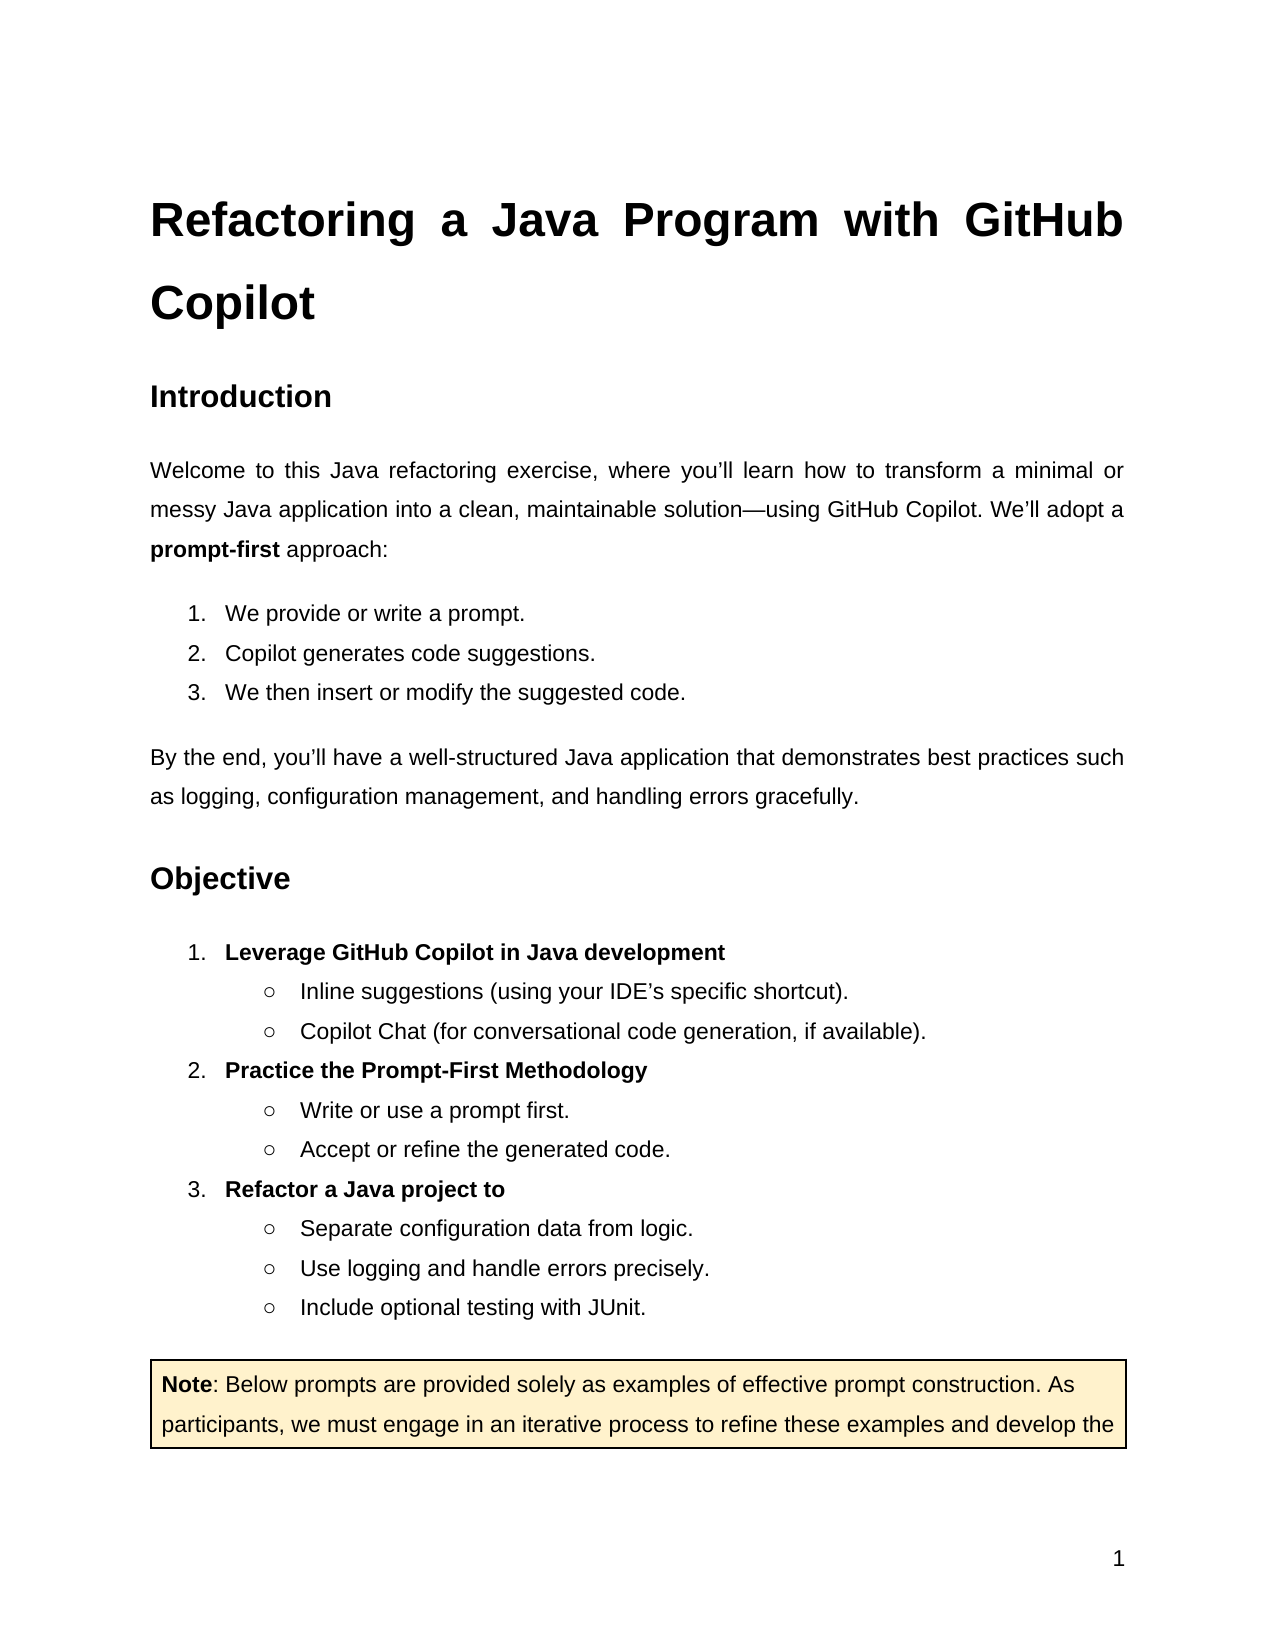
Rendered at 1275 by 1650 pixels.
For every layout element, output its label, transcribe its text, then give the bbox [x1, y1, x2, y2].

list Practice the Prompt-First Methodology [187, 1057, 1125, 1083]
subtitle Introduction [150, 378, 1125, 414]
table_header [152, 1361, 1125, 1447]
list Accept or refine the generated code. [262, 1136, 1125, 1162]
list We provide or write a prompt. [187, 600, 1125, 626]
text Welcome to this Java refactoring exercise, where you’ll learn how to transform a minimal or messy Java application into a clean, maintainable solution—using GitHub Copilot. We’ll adopt a prompt-first approach: [150, 457, 1125, 562]
list We then insert or modify the suggested code. [187, 679, 1125, 705]
list Use logging and handle errors precisely. [262, 1254, 1125, 1281]
list Copilot Chat (for conversational code generation, if available). [262, 1018, 1125, 1044]
subtitle Objective [150, 860, 1125, 896]
list Include optional testing with JUnit. [262, 1294, 1125, 1320]
list Copilot generates code suggestions. [187, 639, 1125, 666]
list Leverage GitHub Copilot in Java development [187, 939, 1125, 965]
text By the end, you’ll have a well-structured Java application that demonstrates best practices such as logging, configuration management, and handling errors gracefully. [150, 743, 1125, 809]
subtitle Refactoring a Java Program with GitHub Copilot [150, 192, 1125, 329]
list Refactor a Java project to [187, 1176, 1125, 1202]
list Inline suggestions (using your IDE’s specific shortcut). [262, 978, 1125, 1004]
list Write or use a prompt first. [262, 1097, 1125, 1123]
list Separate configuration data from logic. [262, 1215, 1125, 1241]
